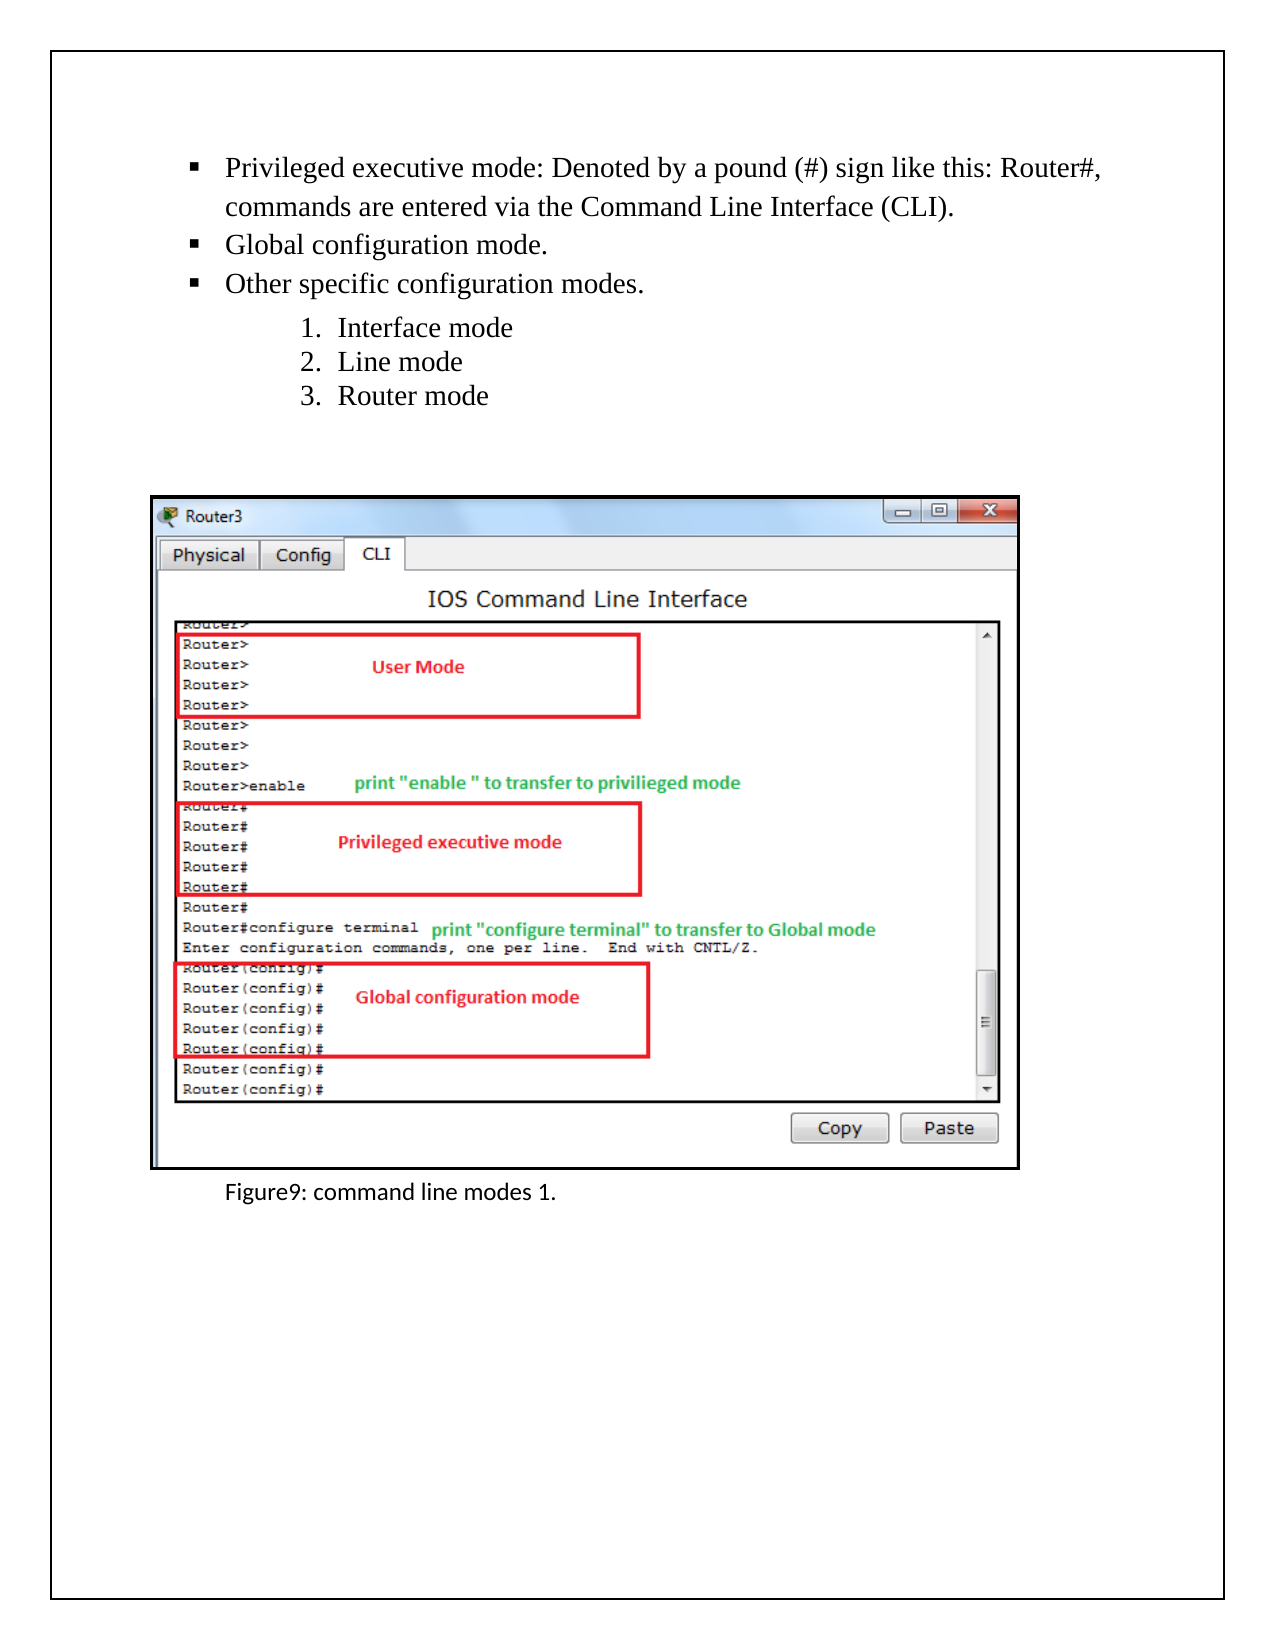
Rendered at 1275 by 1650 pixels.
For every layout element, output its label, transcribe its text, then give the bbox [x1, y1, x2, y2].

list Privileged executive mode: Denoted by a pound (#) sign like this: Router#, commands are entered via the Command Line Interface (CLI). [187, 150, 1125, 222]
text Figure9: command line modes 1. [150, 1176, 1125, 1207]
list Other specific configuration modes. [187, 266, 1125, 299]
picture [153, 499, 1017, 1167]
list Interface mode [300, 311, 1125, 344]
list Router mode [300, 378, 1125, 411]
list Line mode [300, 344, 1125, 378]
list Global configuration mode. [187, 227, 1125, 261]
